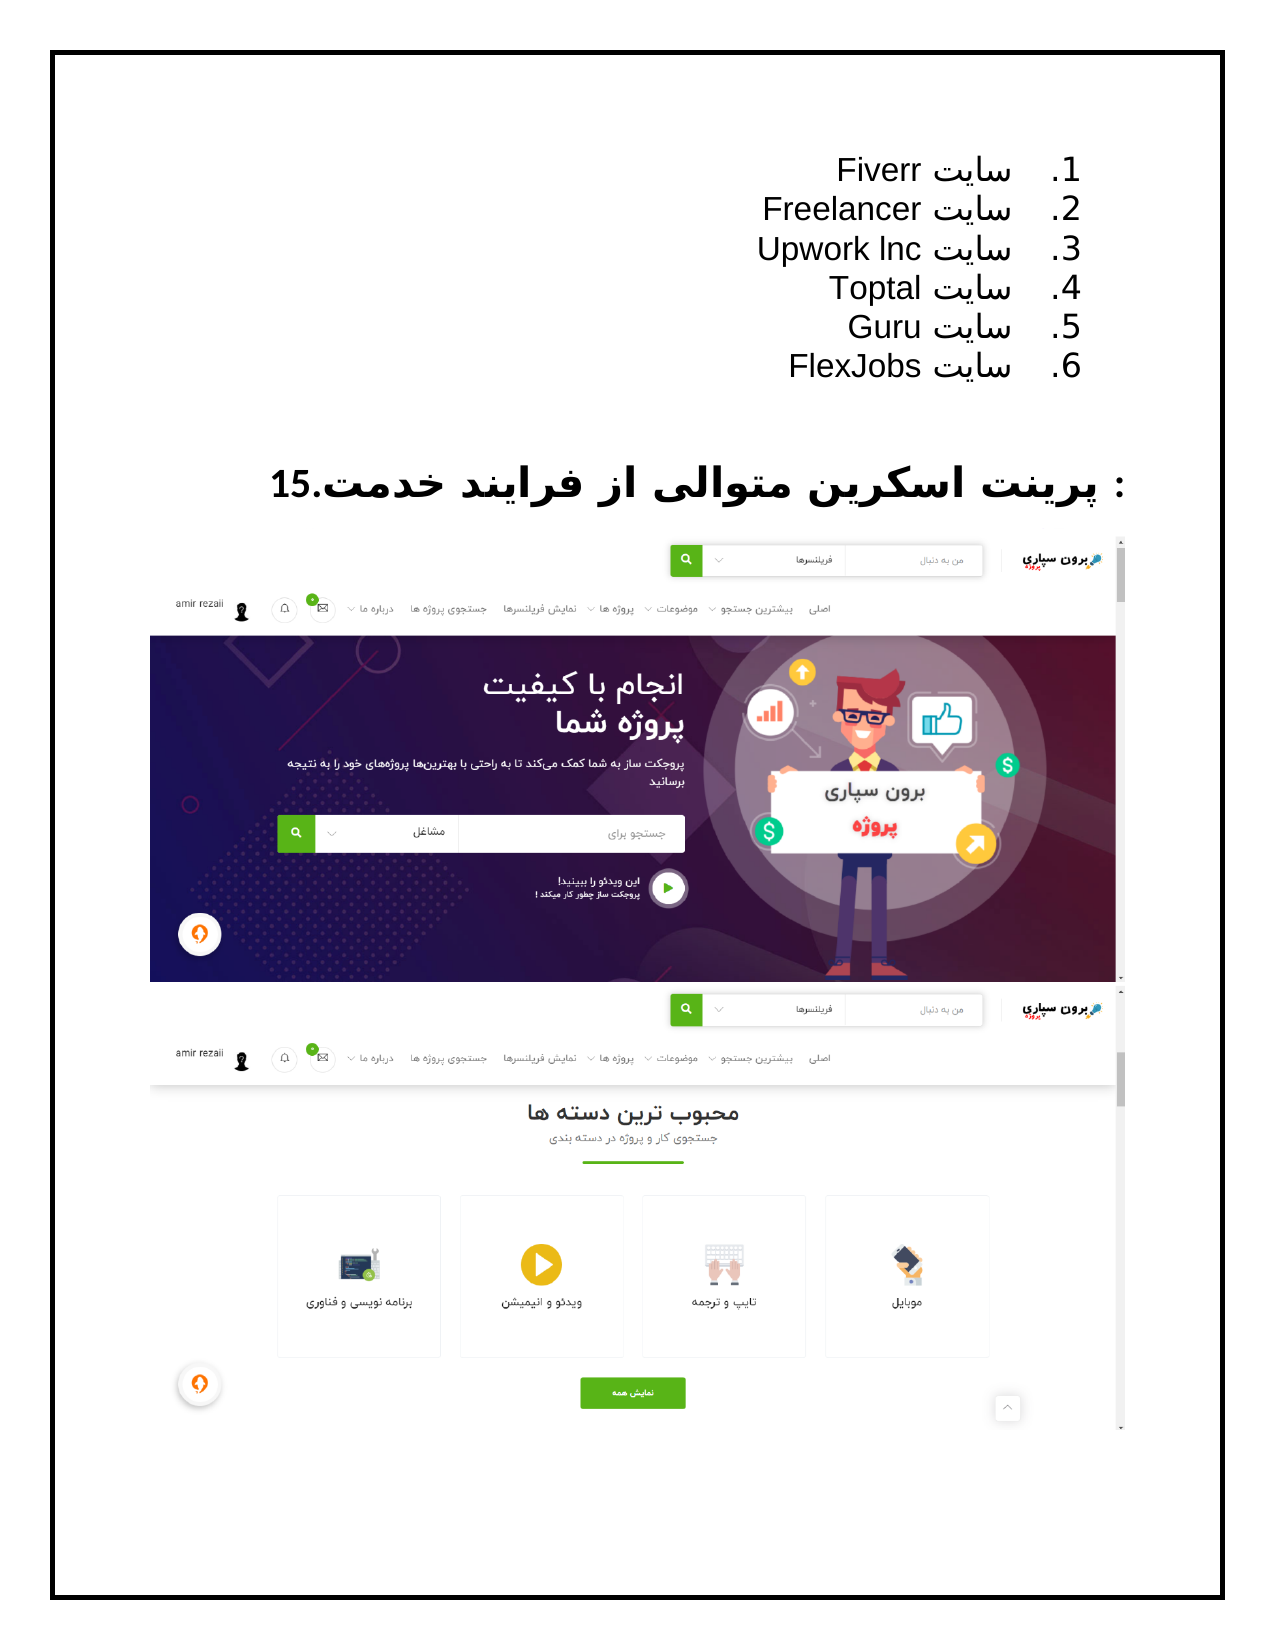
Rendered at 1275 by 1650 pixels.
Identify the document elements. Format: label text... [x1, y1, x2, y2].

list سایت FlexJobs [150, 346, 1050, 386]
picture [150, 528, 1125, 982]
list سایت Fiverr [150, 150, 1050, 189]
list سایت Upwork lnc [150, 228, 1050, 268]
list سایت Toptal [150, 268, 1050, 307]
list سایت Guru [150, 307, 1050, 346]
list سایت Freelancer [150, 189, 1050, 228]
picture [150, 983, 1125, 1430]
text 15.پرینت اسکرین متوالی از فرایند خدمت : [150, 457, 1125, 508]
